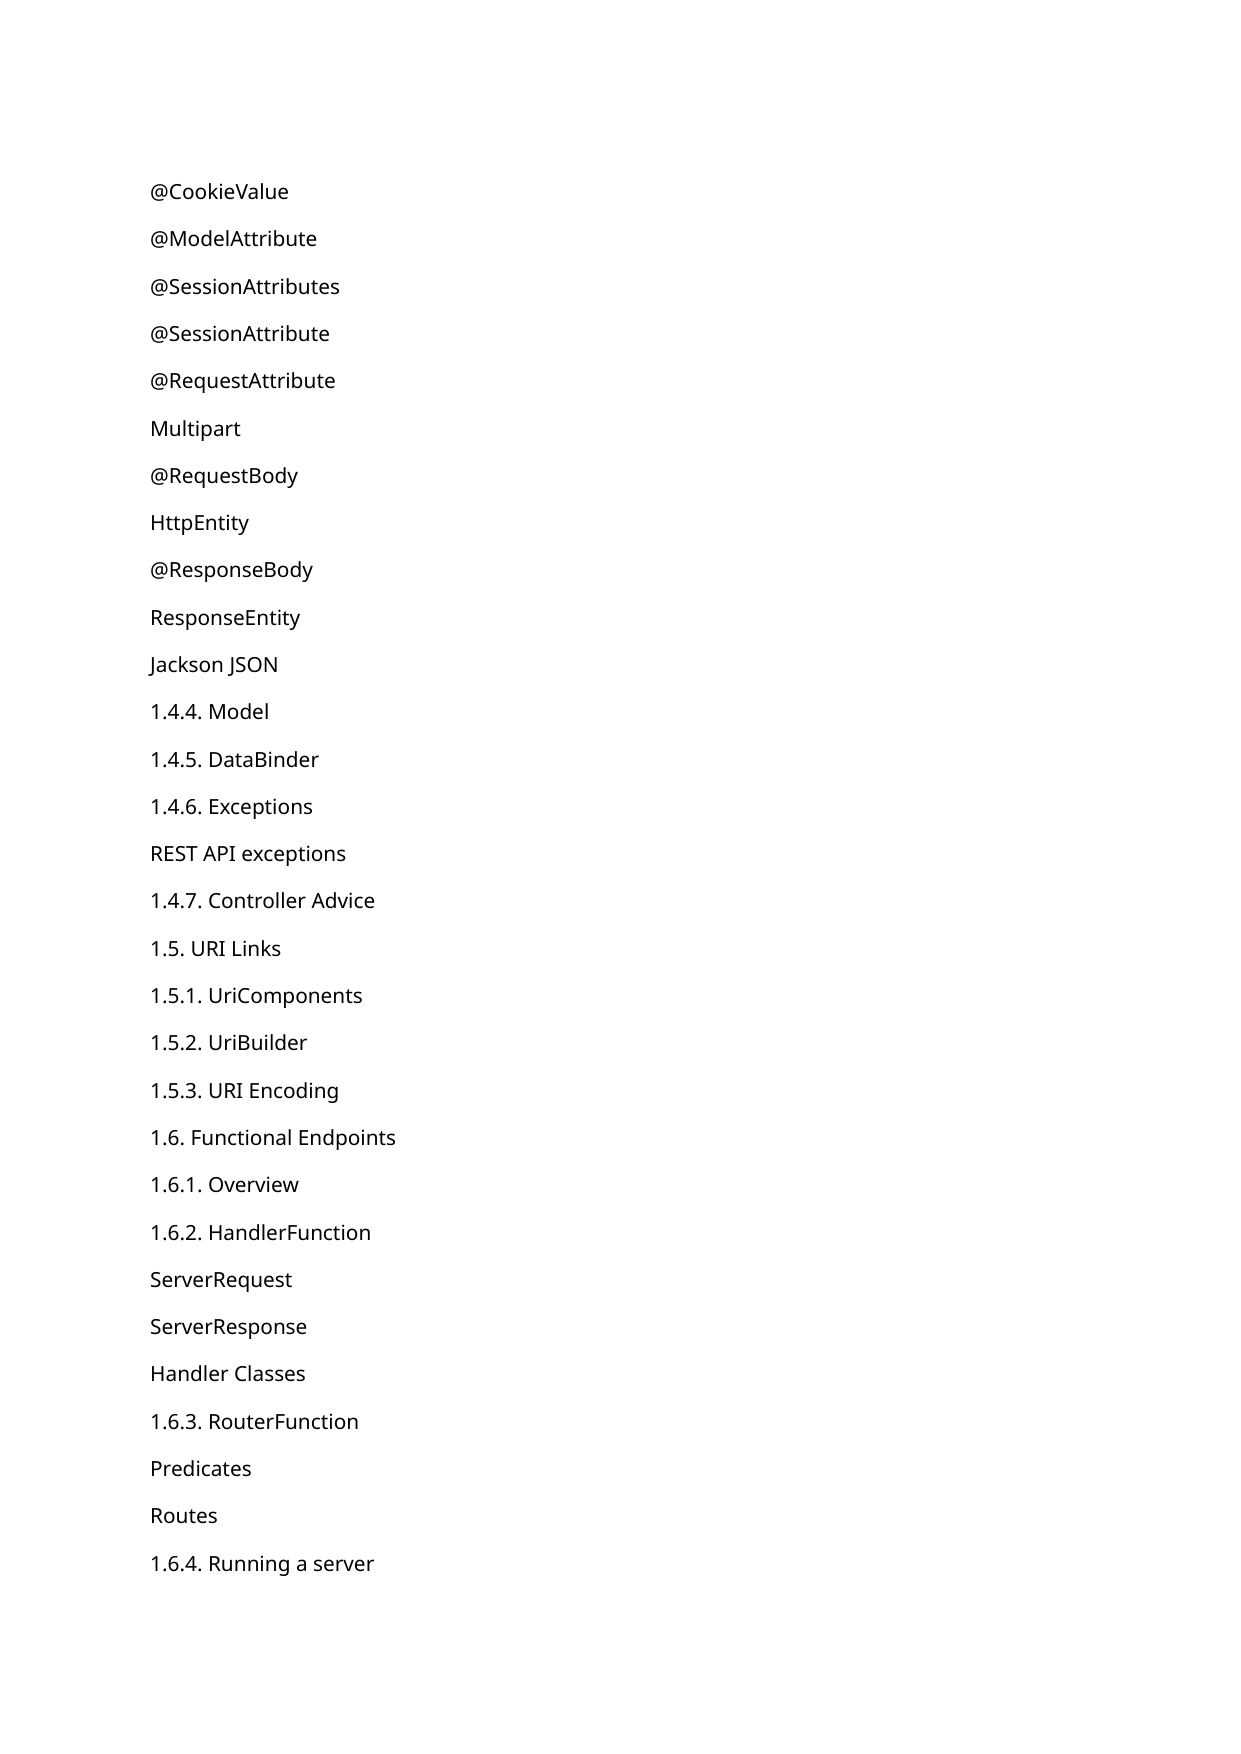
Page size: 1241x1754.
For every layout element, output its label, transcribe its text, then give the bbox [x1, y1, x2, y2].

text @CookieValue [150, 177, 1090, 206]
text 1.6.3. RouterFunction [150, 1407, 1090, 1435]
text @SessionAttribute [150, 319, 1090, 347]
text 1.6. Functional Endpoints [150, 1123, 1090, 1151]
text 1.5.3. URI Encoding [150, 1076, 1090, 1104]
text ResponseEntity [150, 603, 1090, 631]
text 1.4.7. Controller Advice [150, 887, 1090, 915]
text 1.5. URI Links [150, 934, 1090, 962]
text 1.6.1. Overview [150, 1170, 1090, 1199]
text ServerRequest [150, 1265, 1090, 1293]
text @ResponseBody [150, 556, 1090, 584]
text 1.6.4. Running a server [150, 1549, 1090, 1577]
text HttpEntity [150, 508, 1090, 537]
text Handler Classes [150, 1359, 1090, 1388]
text @SessionAttributes [150, 272, 1090, 300]
text 1.4.4. Model [150, 697, 1090, 726]
text @RequestAttribute [150, 366, 1090, 395]
text 1.5.1. UriComponents [150, 981, 1090, 1009]
text REST API exceptions [150, 839, 1090, 868]
text Jackson JSON [150, 650, 1090, 678]
text 1.6.2. HandlerFunction [150, 1218, 1090, 1246]
text ServerResponse [150, 1312, 1090, 1341]
text 1.4.5. DataBinder [150, 745, 1090, 773]
text Routes [150, 1501, 1090, 1530]
text 1.4.6. Exceptions [150, 792, 1090, 820]
text @ModelAttribute [150, 224, 1090, 253]
text Multipart [150, 414, 1090, 442]
text Predicates [150, 1454, 1090, 1482]
text @RequestBody [150, 461, 1090, 489]
text 1.5.2. UriBuilder [150, 1028, 1090, 1057]
